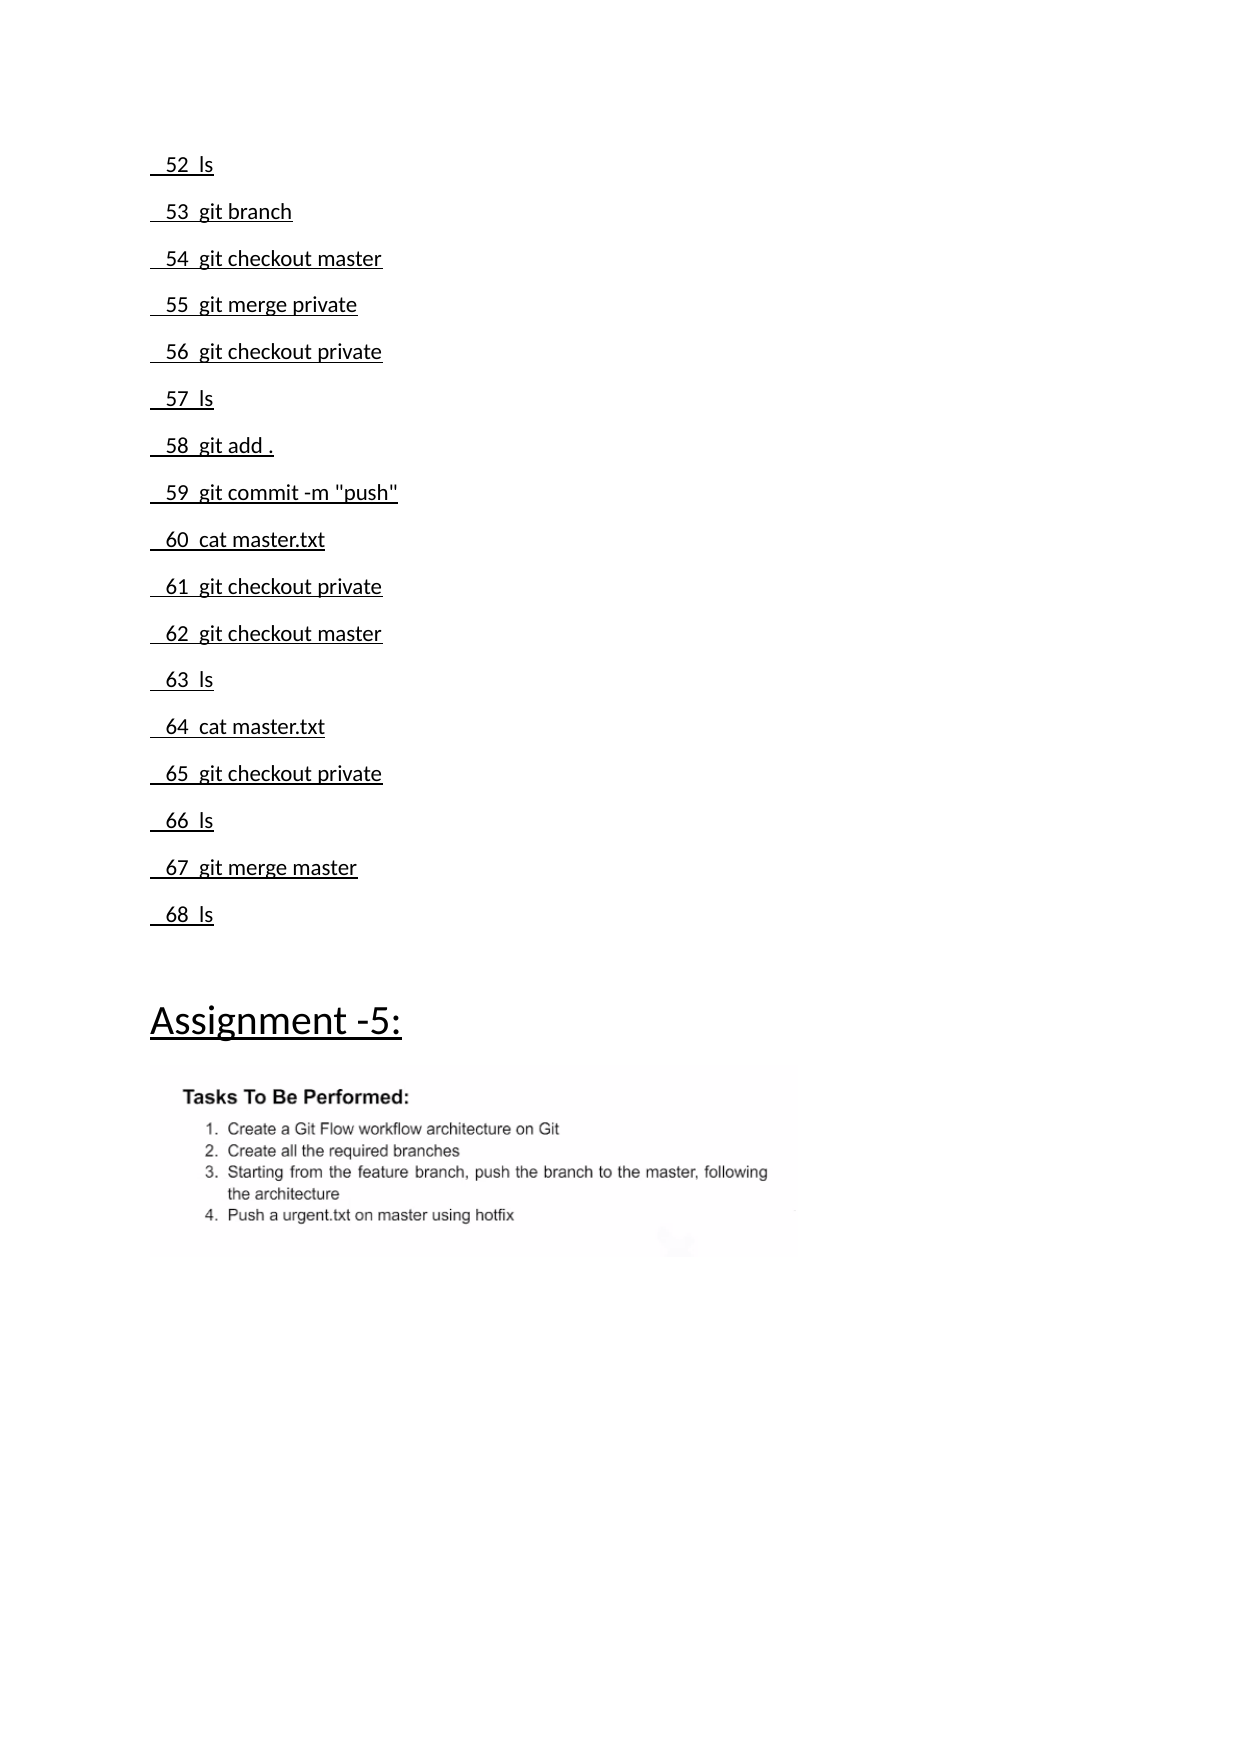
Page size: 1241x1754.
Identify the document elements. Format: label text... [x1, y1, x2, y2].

text 63 ls [150, 666, 1090, 694]
text 60 cat master.txt [150, 525, 1090, 553]
text 56 git checkout private [150, 337, 1090, 366]
text Assignment -5: [150, 994, 1090, 1044]
text 57 ls [150, 384, 1090, 412]
text 62 git checkout master [150, 619, 1090, 647]
text 66 ls [150, 806, 1090, 834]
text 59 git commit -m "push" [150, 478, 1090, 506]
text 54 git checkout master [150, 244, 1090, 272]
picture [150, 1065, 798, 1257]
text 64 cat master.txt [150, 712, 1090, 741]
text 58 git add . [150, 431, 1090, 459]
text 53 git branch [150, 197, 1090, 225]
text 67 git merge master [150, 853, 1090, 881]
text 65 git checkout private [150, 759, 1090, 787]
text 68 ls [150, 900, 1090, 928]
text 55 git merge private [150, 291, 1090, 319]
text 52 ls [150, 150, 1090, 178]
text 61 git checkout private [150, 572, 1090, 600]
